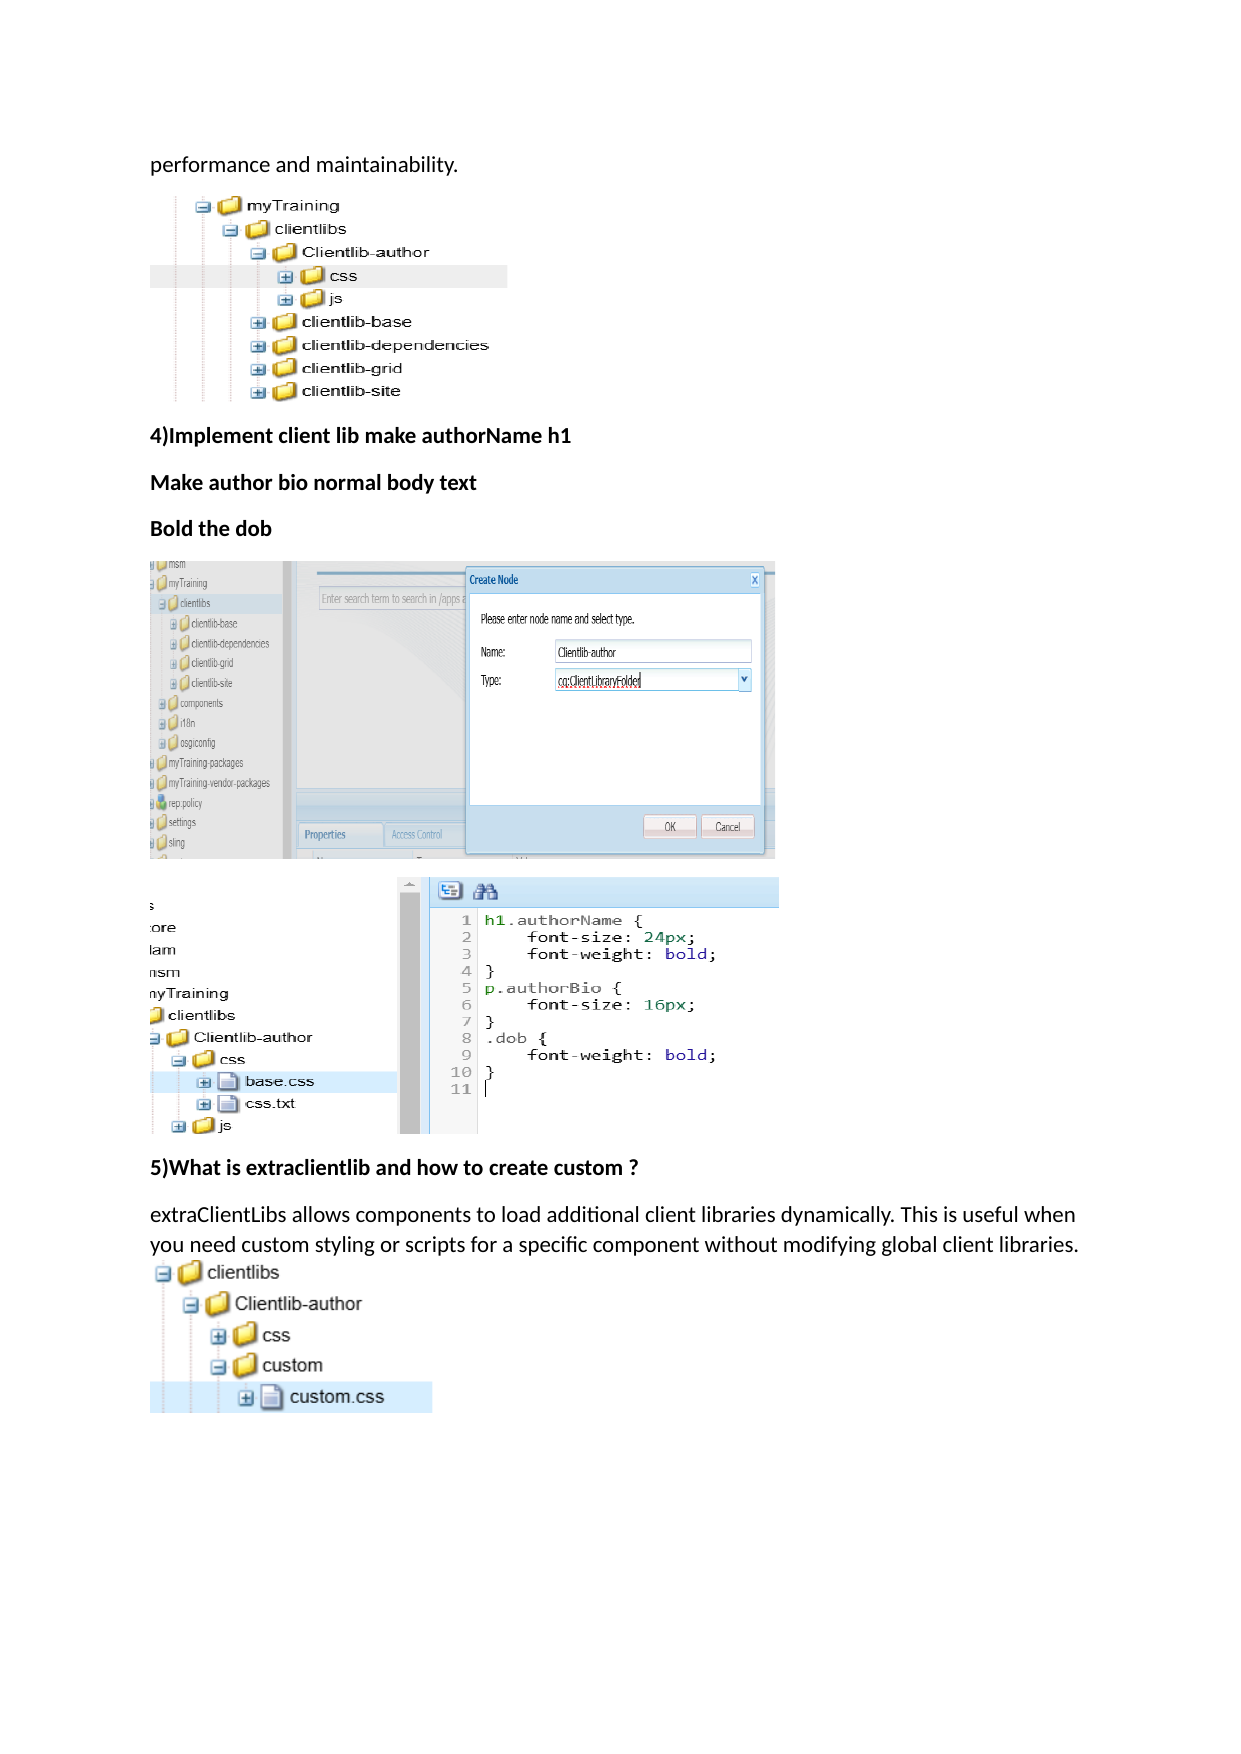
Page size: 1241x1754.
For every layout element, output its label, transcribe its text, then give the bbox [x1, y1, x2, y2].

text Bold the dob [150, 514, 1090, 542]
picture [150, 877, 779, 1134]
picture [150, 1260, 433, 1413]
text performance and maintainability. [150, 150, 1090, 178]
picture [150, 196, 508, 402]
text 5)What is extraclientlib and how to create custom ? [150, 1153, 1090, 1181]
text extraClientLibs allows components to load additional client libraries dynamically. This is useful when you need custom styling or scripts for a specific component without modifying global client libraries. [150, 1200, 1090, 1413]
picture [150, 561, 775, 859]
text 4)Implement client lib make authorName h1 [150, 421, 1090, 449]
text Make author bio normal body text [150, 468, 1090, 496]
